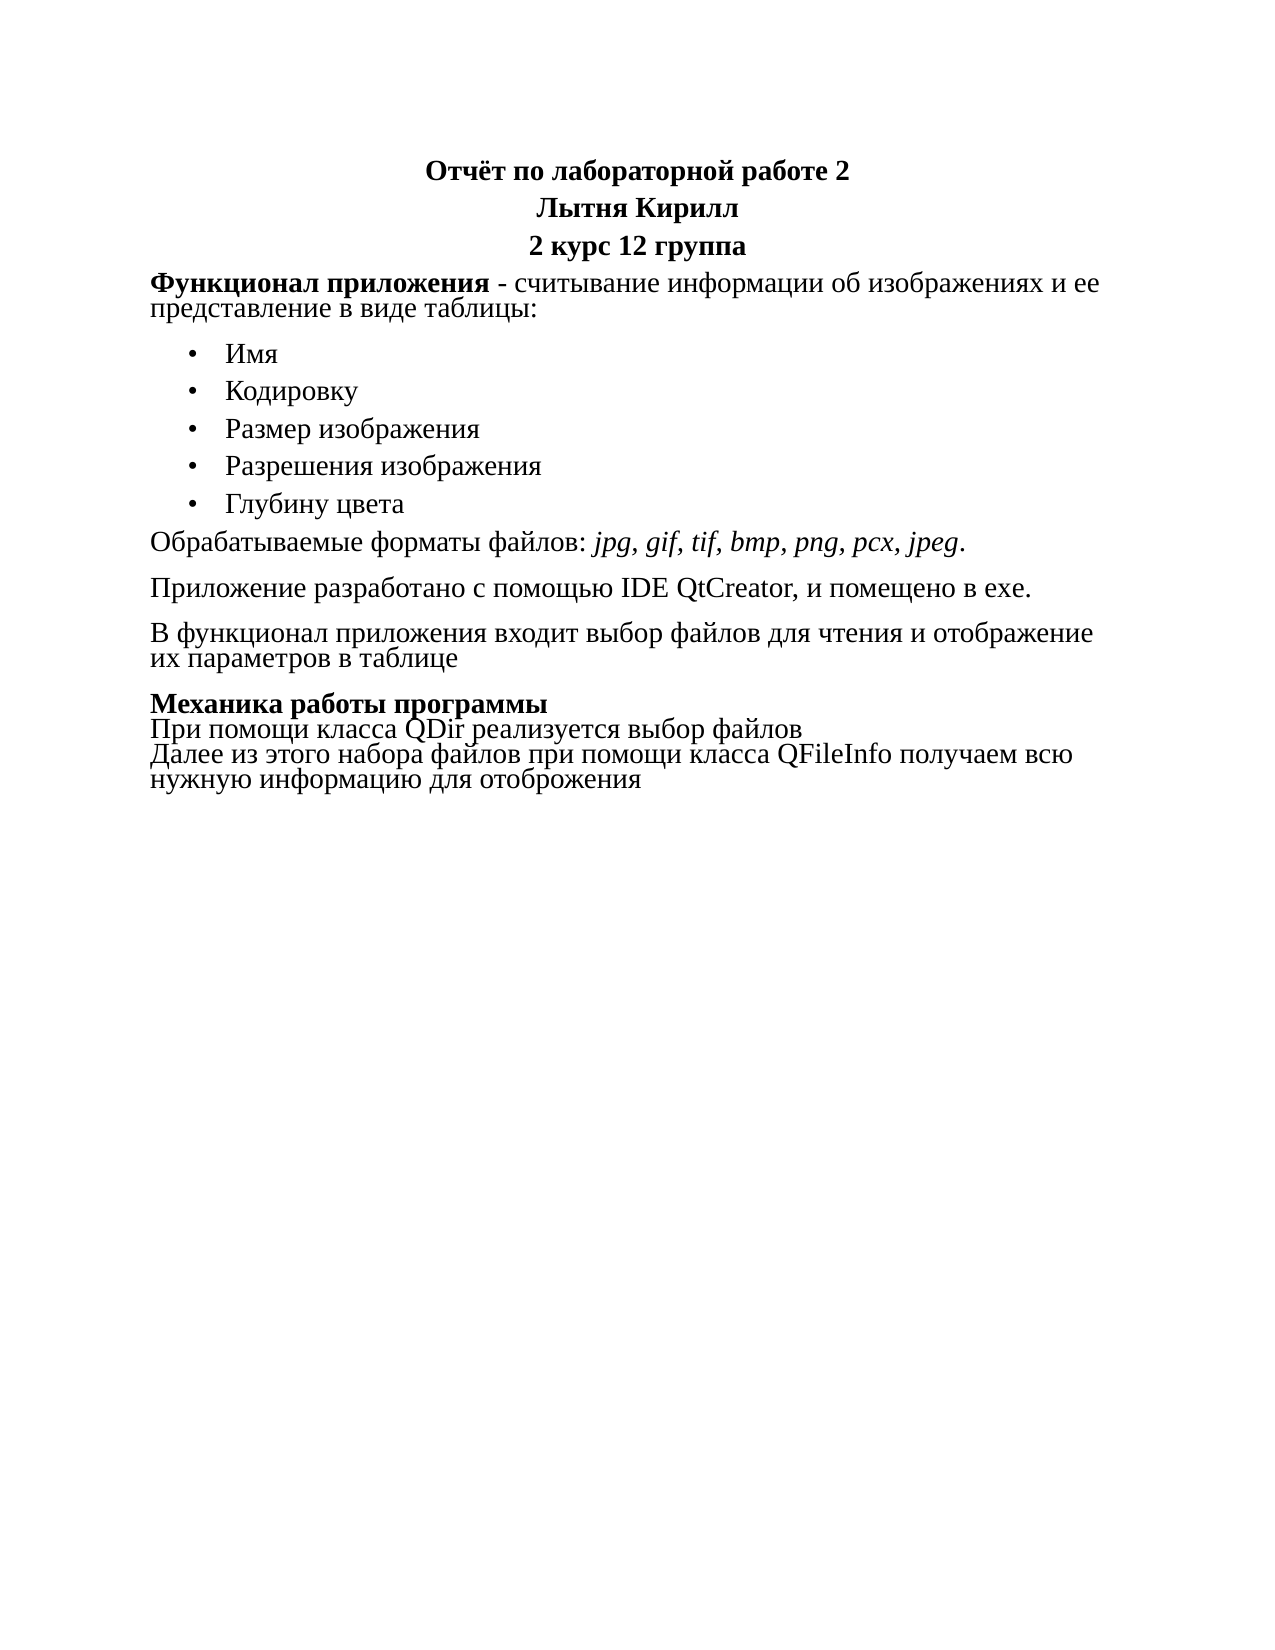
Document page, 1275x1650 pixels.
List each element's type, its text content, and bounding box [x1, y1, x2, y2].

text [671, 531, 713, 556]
text Отчёт по лабораторной работе 2 [150, 150, 1125, 187]
list Разрешения изображения [187, 446, 1125, 483]
list Имя [187, 333, 1125, 371]
list Глубину цвета [187, 483, 1125, 521]
text Обрабатываемые форматы файлов: jpg, gif, tif, bmp, png, pcx, jpeg. [150, 531, 378, 556]
text Лытня Кирилл [150, 187, 1125, 225]
text Приложение разработано с помощью IDE QtCreator, и помещено в exe. [150, 577, 1125, 602]
list Кодировку [187, 371, 1125, 408]
text Механика работы программы При помощи класса QDir реализуется выбор файлов Далее из этого набора файлов при помощи класса QFileInfo получаем всю нужную информацию для отоброжения [150, 694, 1125, 794]
list Размер изображения [187, 408, 1125, 446]
text 2 курс 12 группа [150, 225, 1125, 262]
text Обрабатываемые форматы файлов: jpg, gif, tif, bmp, png, pcx, jpeg. [499, 531, 674, 556]
text Обрабатываемые форматы файлов: jpg, gif, tif, bmp, png, pcx, jpeg. [710, 531, 1125, 556]
text В функционал приложения входит выбор файлов для чтения и отображение их параметров в таблице [150, 623, 1125, 673]
text Функционал приложения - считывание информации об изображениях и ее представление в виде таблицы: [150, 273, 1125, 323]
